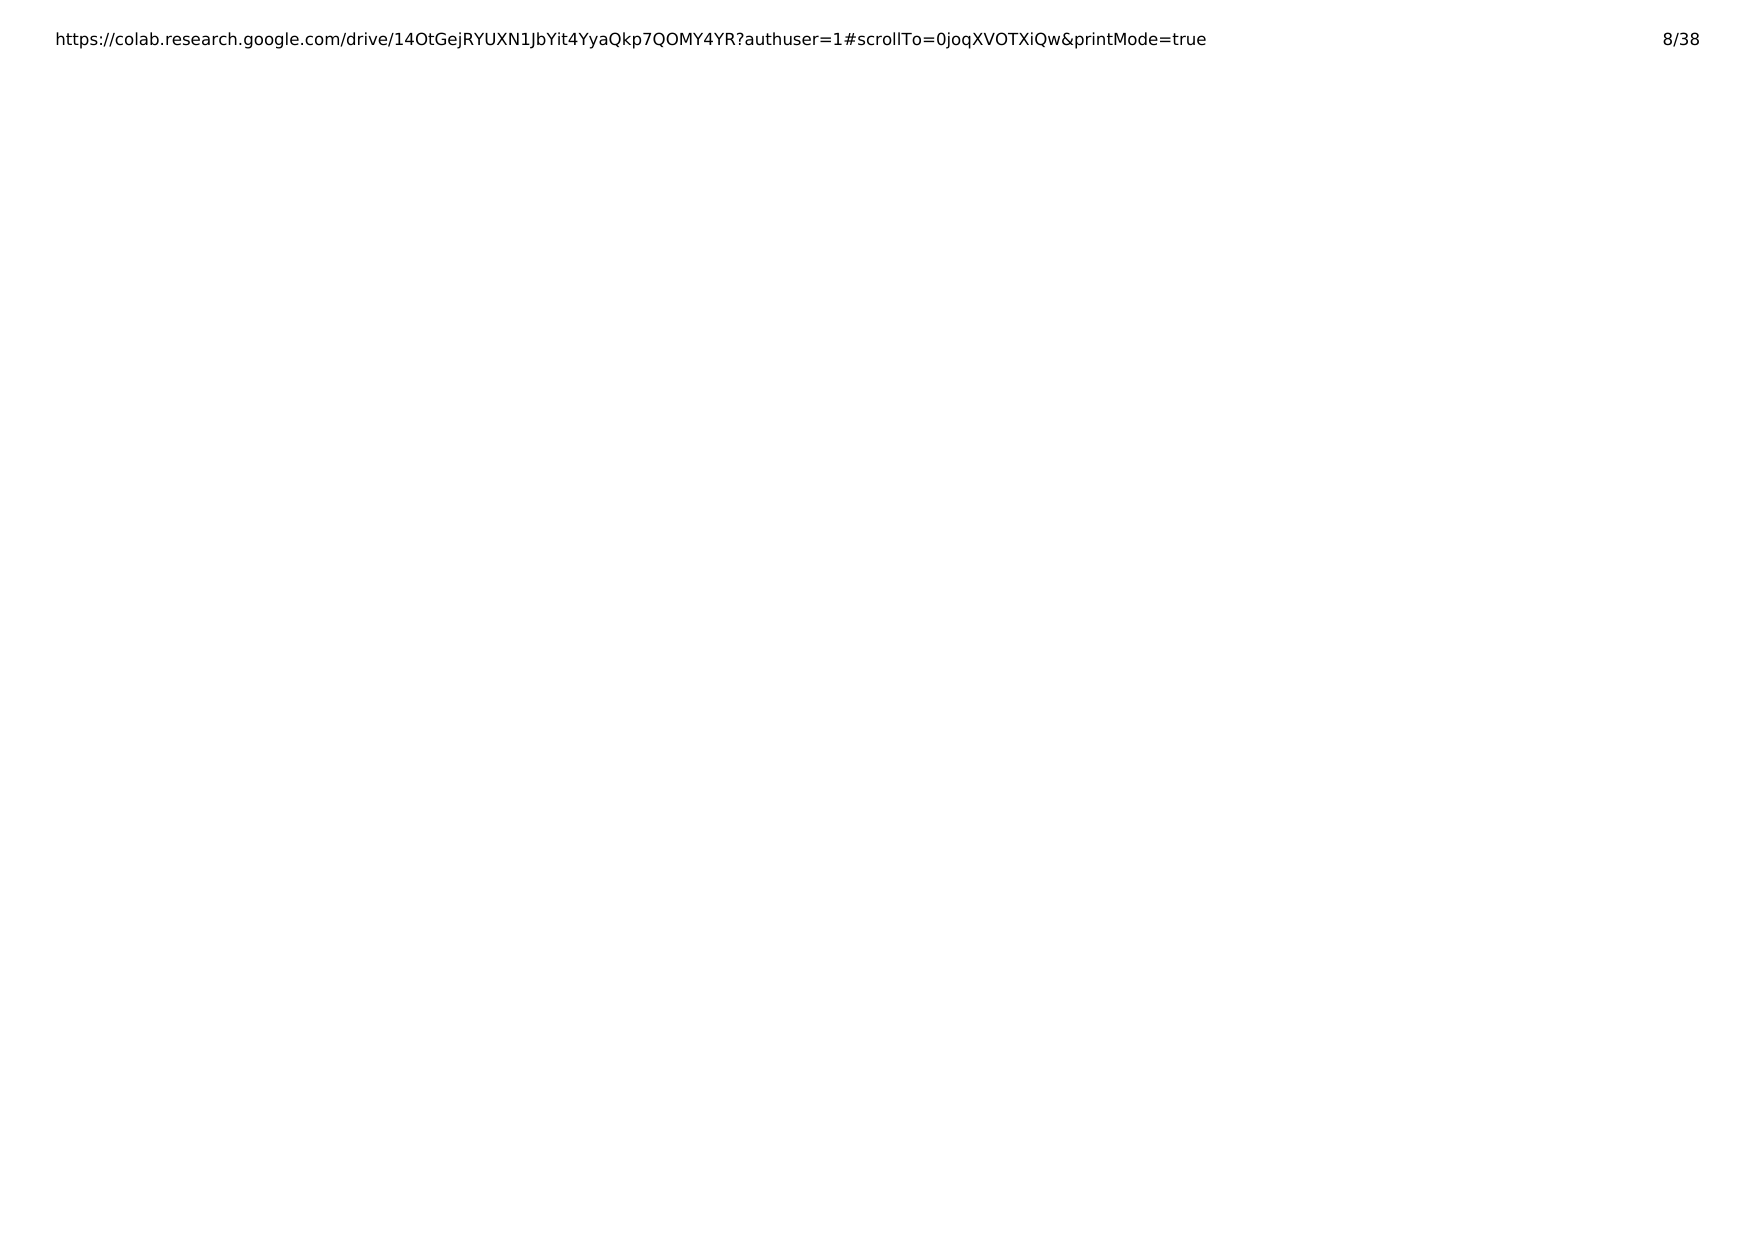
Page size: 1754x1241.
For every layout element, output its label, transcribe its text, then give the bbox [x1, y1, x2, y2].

text https://colab.research.google.com/drive/14OtGejRYUXN1JbYit4YyaQkp7QOMY4YR?authuser=1#scrollTo=0joqXVOTXiQw&printMode=true 8/38 [55, 30, 1702, 50]
